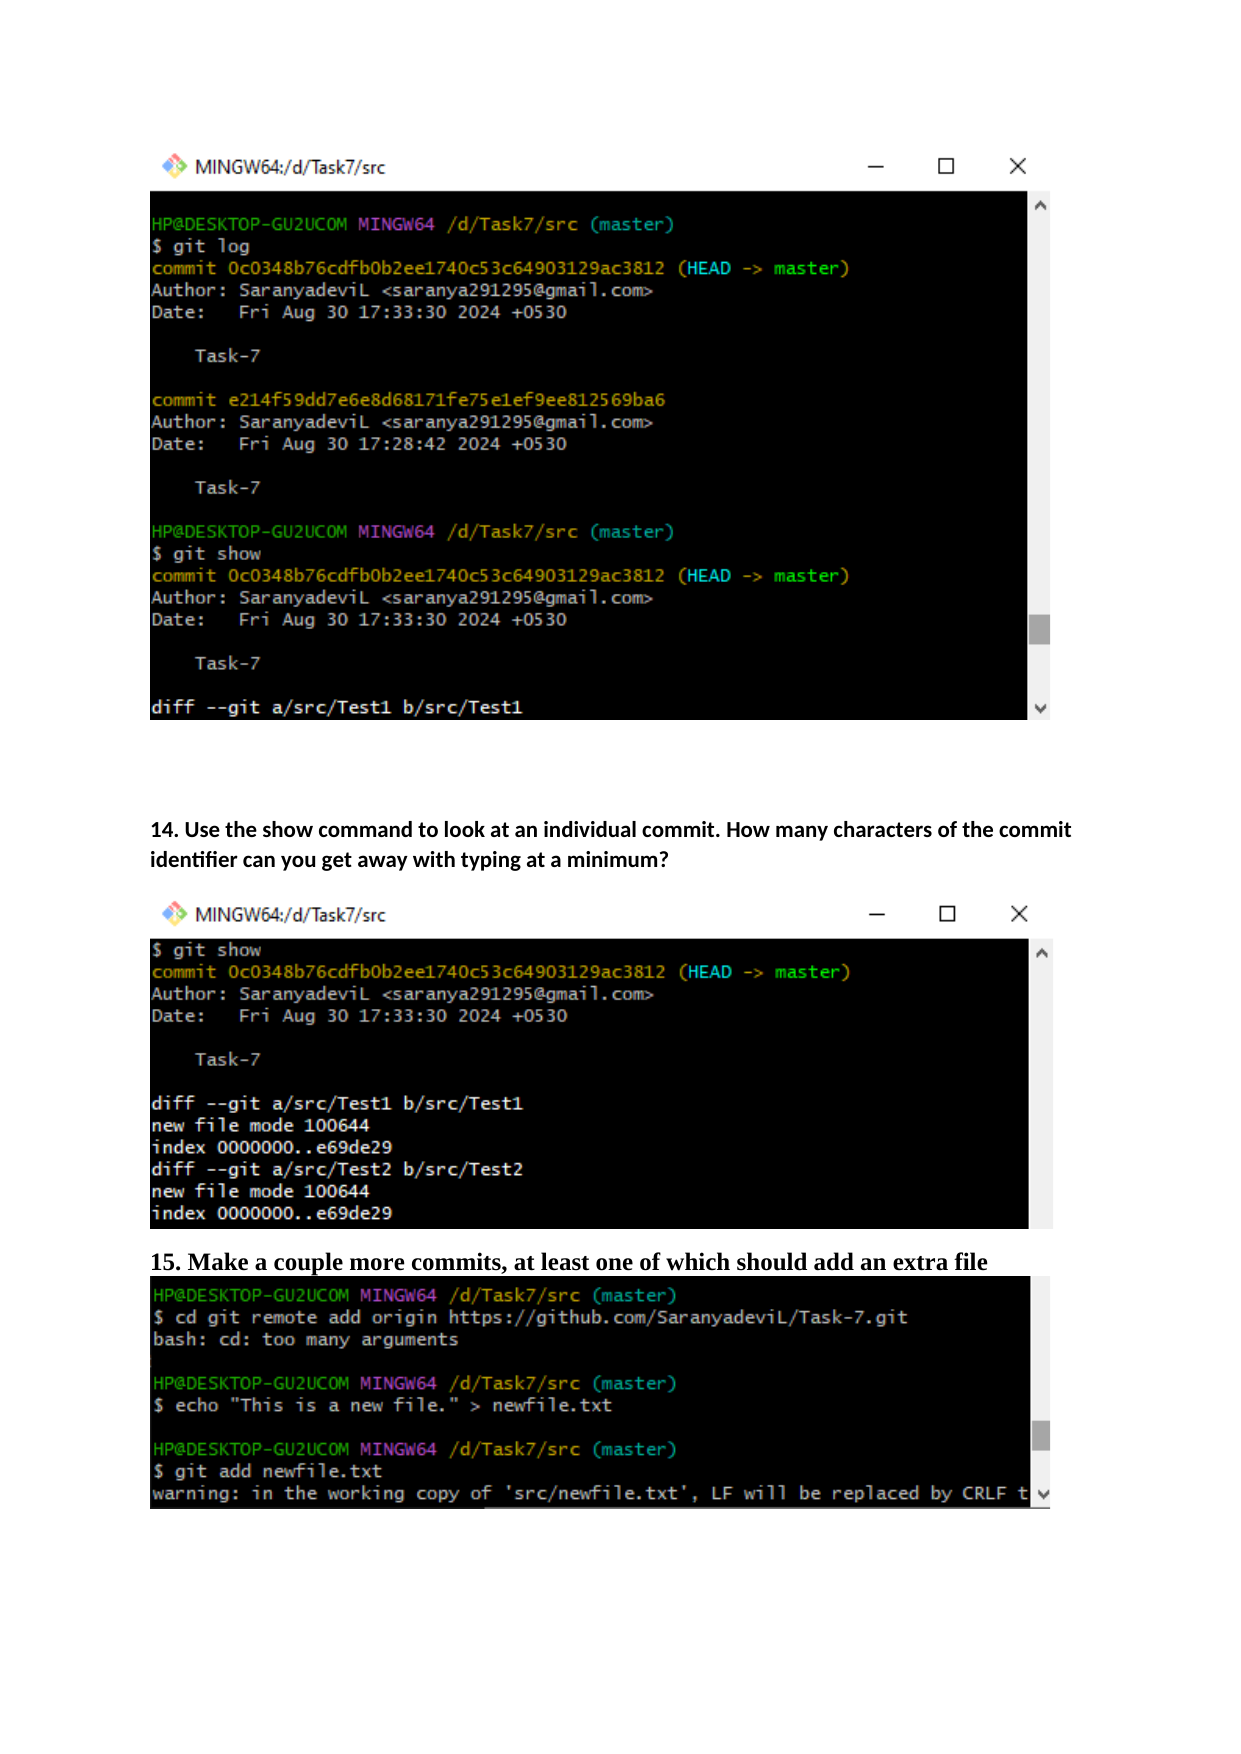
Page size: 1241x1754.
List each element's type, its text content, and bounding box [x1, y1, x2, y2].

text 14. Use the show command to look at an individual commit. How many characters of the commit identifier can you get away with typing at a minimum? [150, 815, 1090, 874]
text 15. Make a couple more commits, at least one of which should add an extra file [150, 1247, 1090, 1276]
picture [150, 150, 1050, 720]
picture [150, 892, 1054, 1229]
picture [150, 1276, 1050, 1509]
